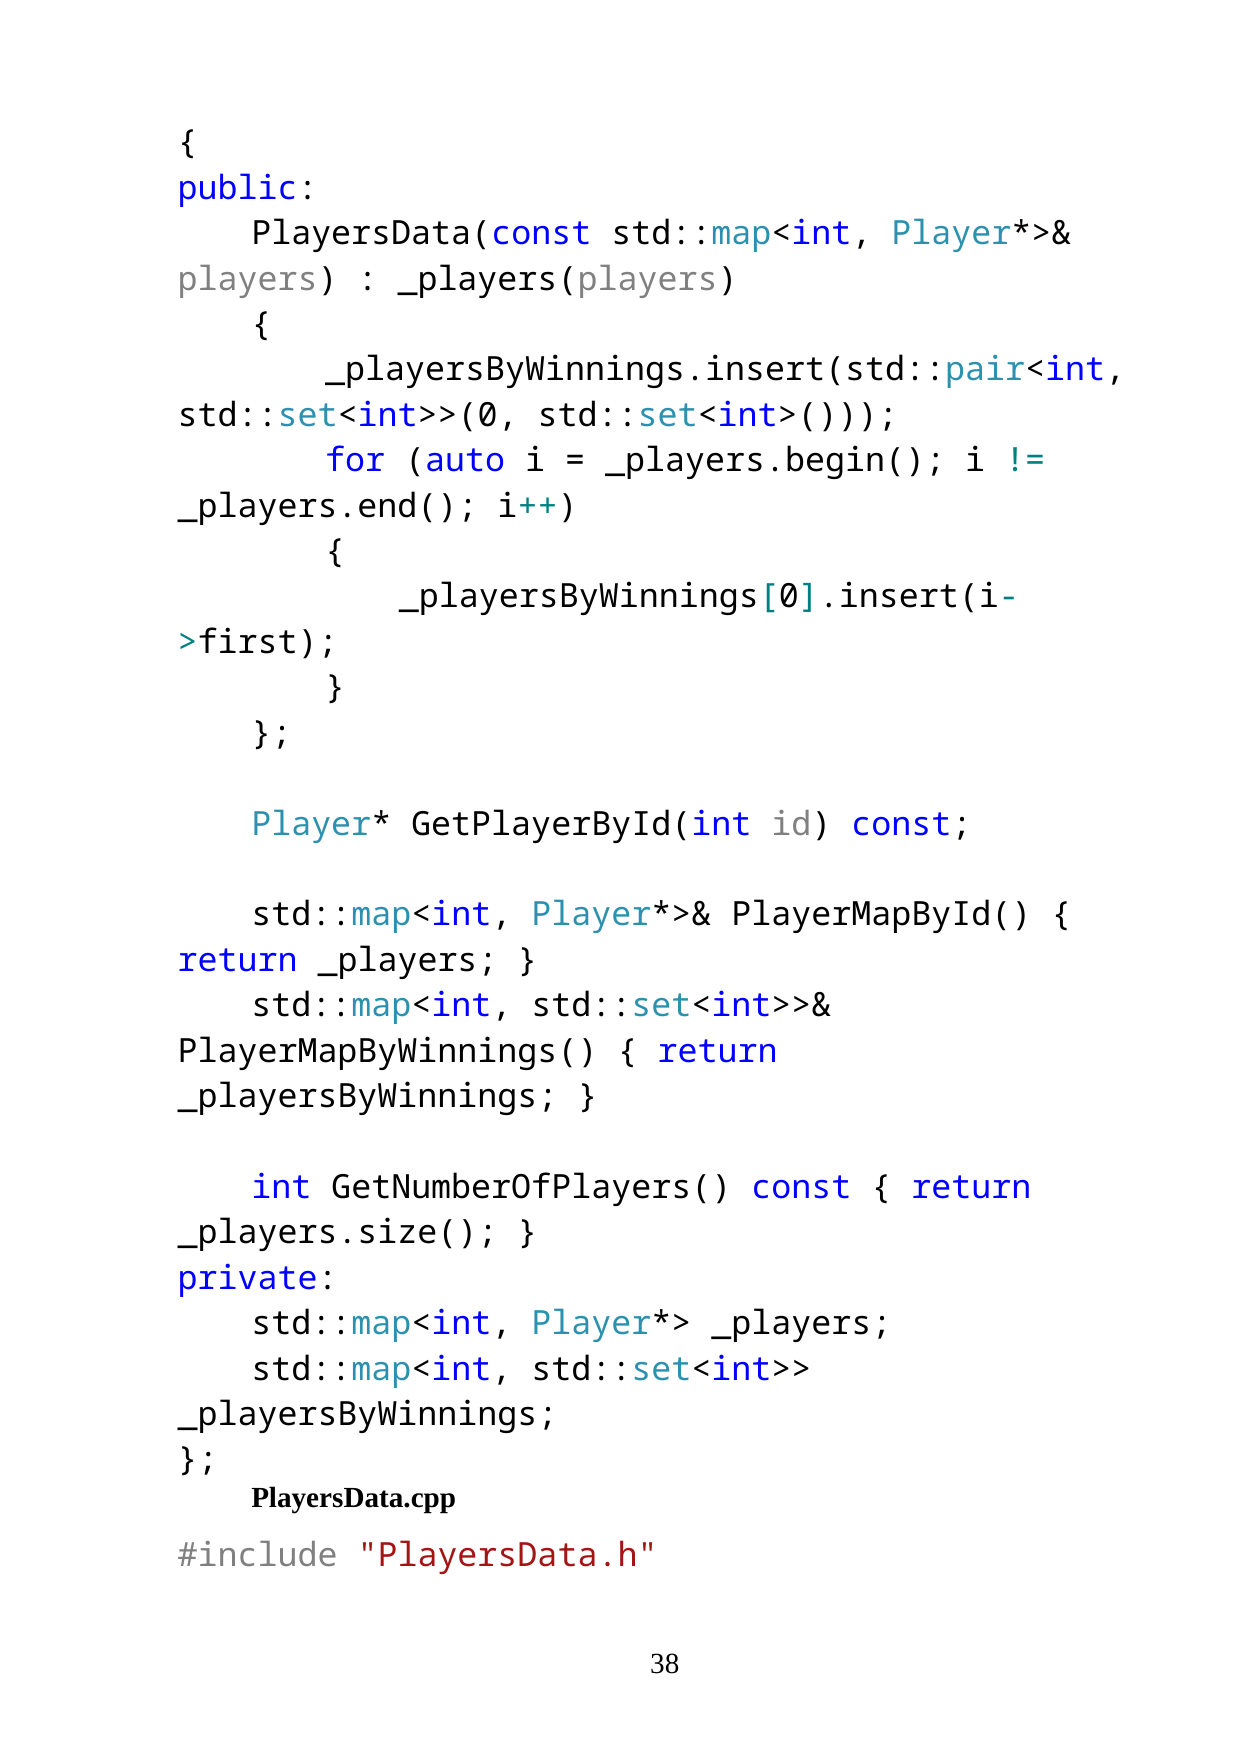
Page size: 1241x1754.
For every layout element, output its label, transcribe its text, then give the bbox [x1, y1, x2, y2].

text std::map<int, std::set<int>> _playersByWinnings; [177, 1344, 1152, 1435]
text int GetNumberOfPlayers() const { return _players.size(); } [177, 1163, 1152, 1253]
text } [177, 663, 1152, 708]
text { [177, 300, 1152, 345]
text }; [177, 1435, 1152, 1481]
text PlayersData(const std::map<int, Player*>& players) : _players(players) [177, 209, 1152, 300]
text { [177, 527, 1152, 572]
text PlayersData.cpp [177, 1481, 1152, 1514]
text { [177, 118, 1152, 163]
text std::map<int, Player*> _players; [177, 1299, 1152, 1344]
text _playersByWinnings[0].insert(i->first); [177, 572, 1152, 663]
text Player* GetPlayerById(int id) const; [177, 799, 1152, 845]
text std::map<int, std::set<int>>& PlayerMapByWinnings() { return _playersByWinnings; } [177, 981, 1152, 1117]
text public: [177, 163, 1152, 209]
text private: [177, 1253, 1152, 1299]
text for (auto i = _players.begin(); i != _players.end(); i++) [177, 436, 1152, 527]
text #include "PlayersData.h" [177, 1531, 1152, 1576]
text }; [177, 708, 1152, 754]
text std::map<int, Player*>& PlayerMapById() { return _players; } [177, 890, 1152, 981]
text _playersByWinnings.insert(std::pair<int, std::set<int>>(0, std::set<int>())); [177, 345, 1152, 436]
